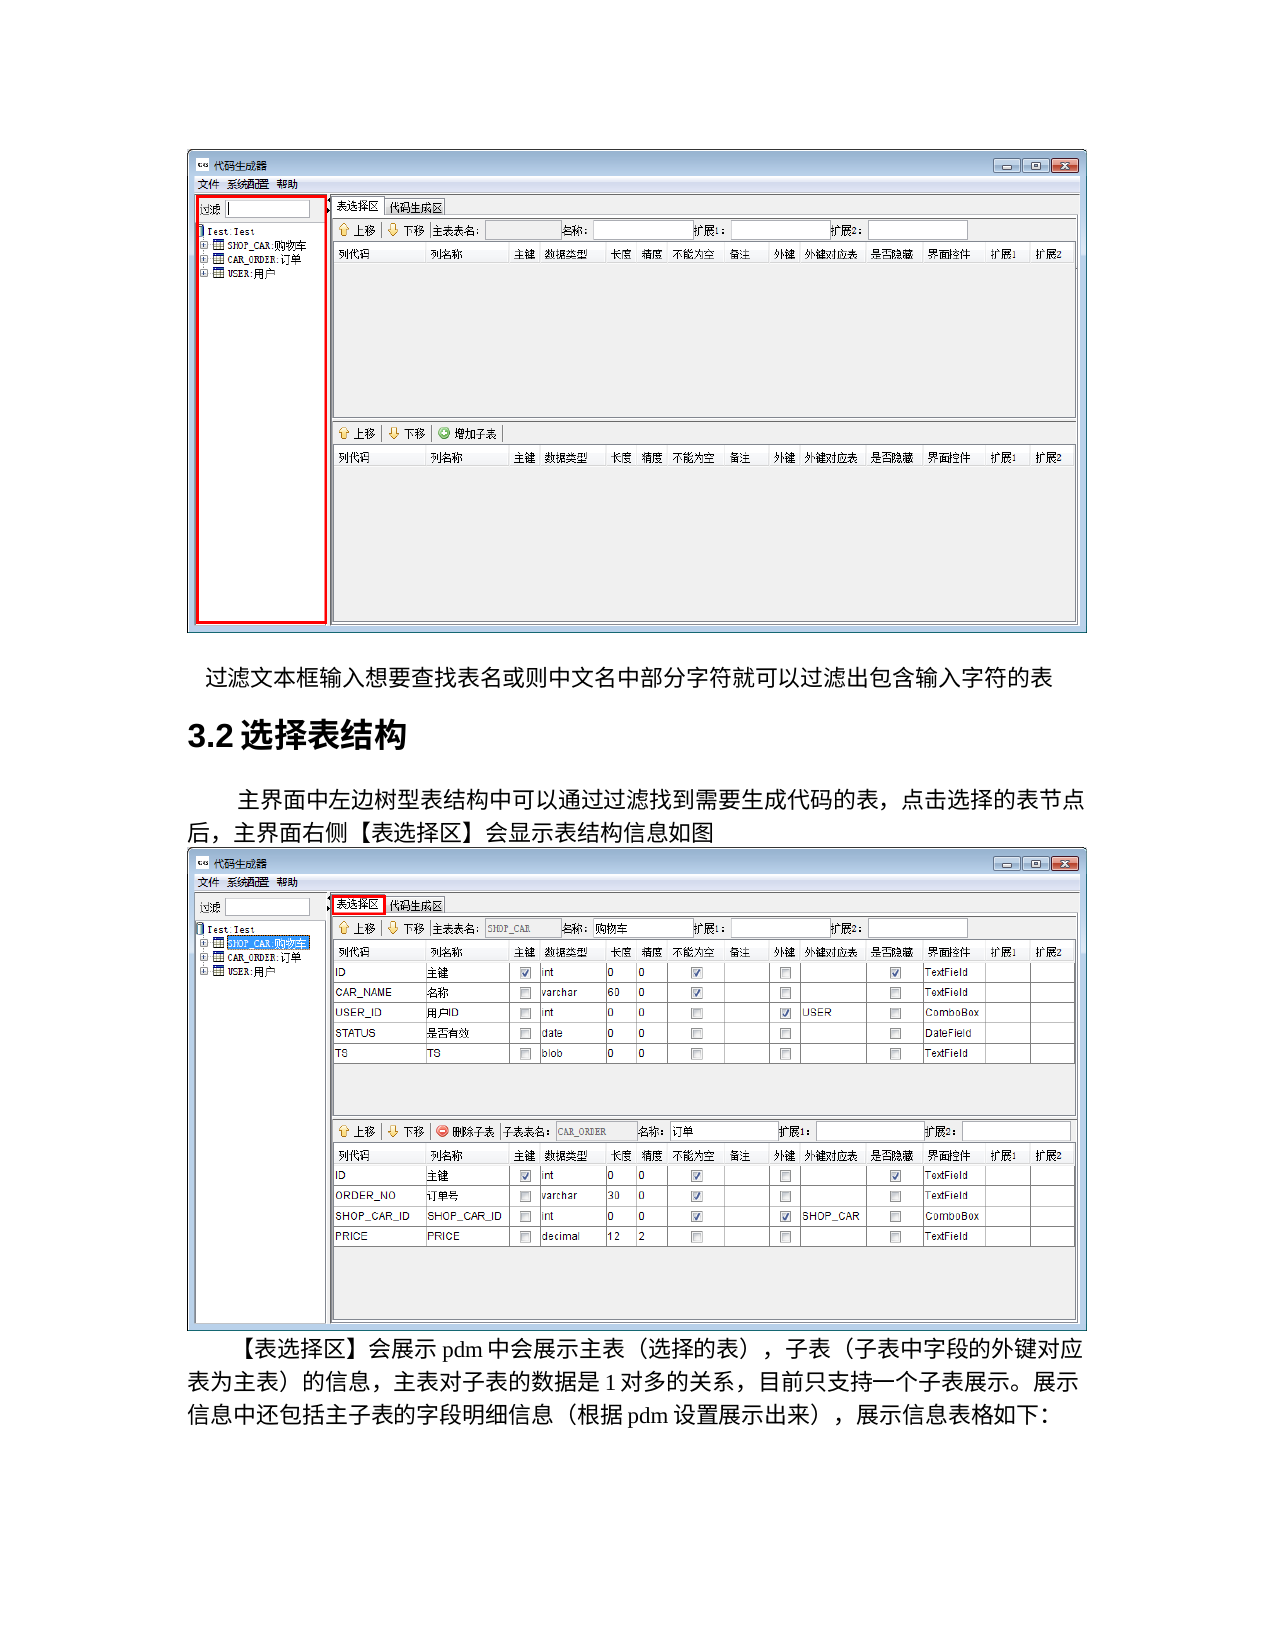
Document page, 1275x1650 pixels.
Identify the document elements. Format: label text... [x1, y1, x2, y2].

text 【表选择区】会展示pdm中会展示主表（选择的表），子表（子表中字段的外键对应表为主表）的信息，主表对子表的数据是1对多的关系，目前只支持一个子表展示。展示信息中还包括主子表的字段明细信息（根据pdm设置展示出来），展示信息表格如下： [187, 1331, 1087, 1431]
text 主界面中左边树型表结构中可以通过过滤找到需要生成代码的表，点击选择的表节点后，主界面右侧【表选择区】会显示表结构信息如图 [187, 781, 1087, 847]
subtitle 3.2选择表结构 [187, 720, 1087, 754]
picture [187, 847, 1087, 1331]
text 过滤文本框输入想要查找表名或则中文名中部分字符就可以过滤出包含输入字符的表 [187, 659, 1087, 693]
picture [187, 149, 1087, 633]
